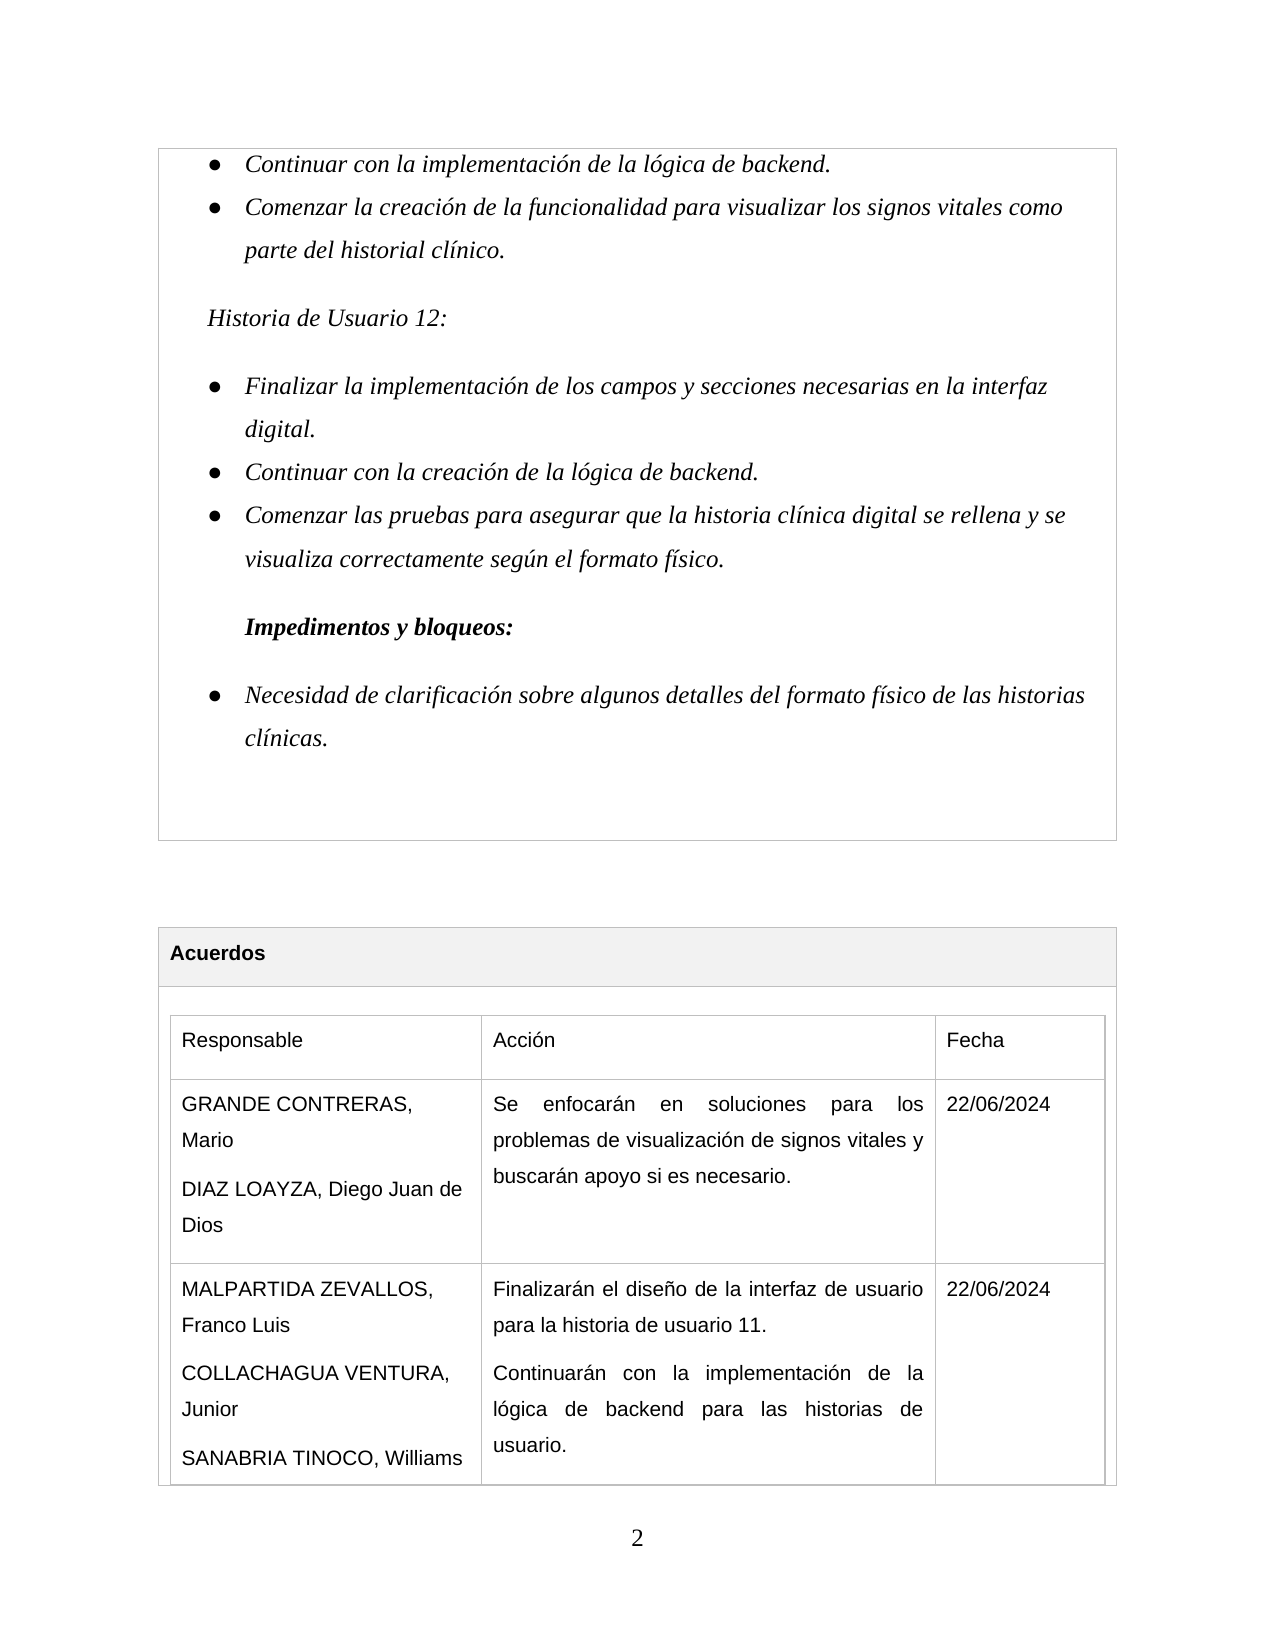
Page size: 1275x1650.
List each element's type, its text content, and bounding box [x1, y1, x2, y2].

table_cell [159, 987, 1116, 1485]
table_header Acuerdos [159, 928, 1116, 986]
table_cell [159, 149, 1116, 839]
